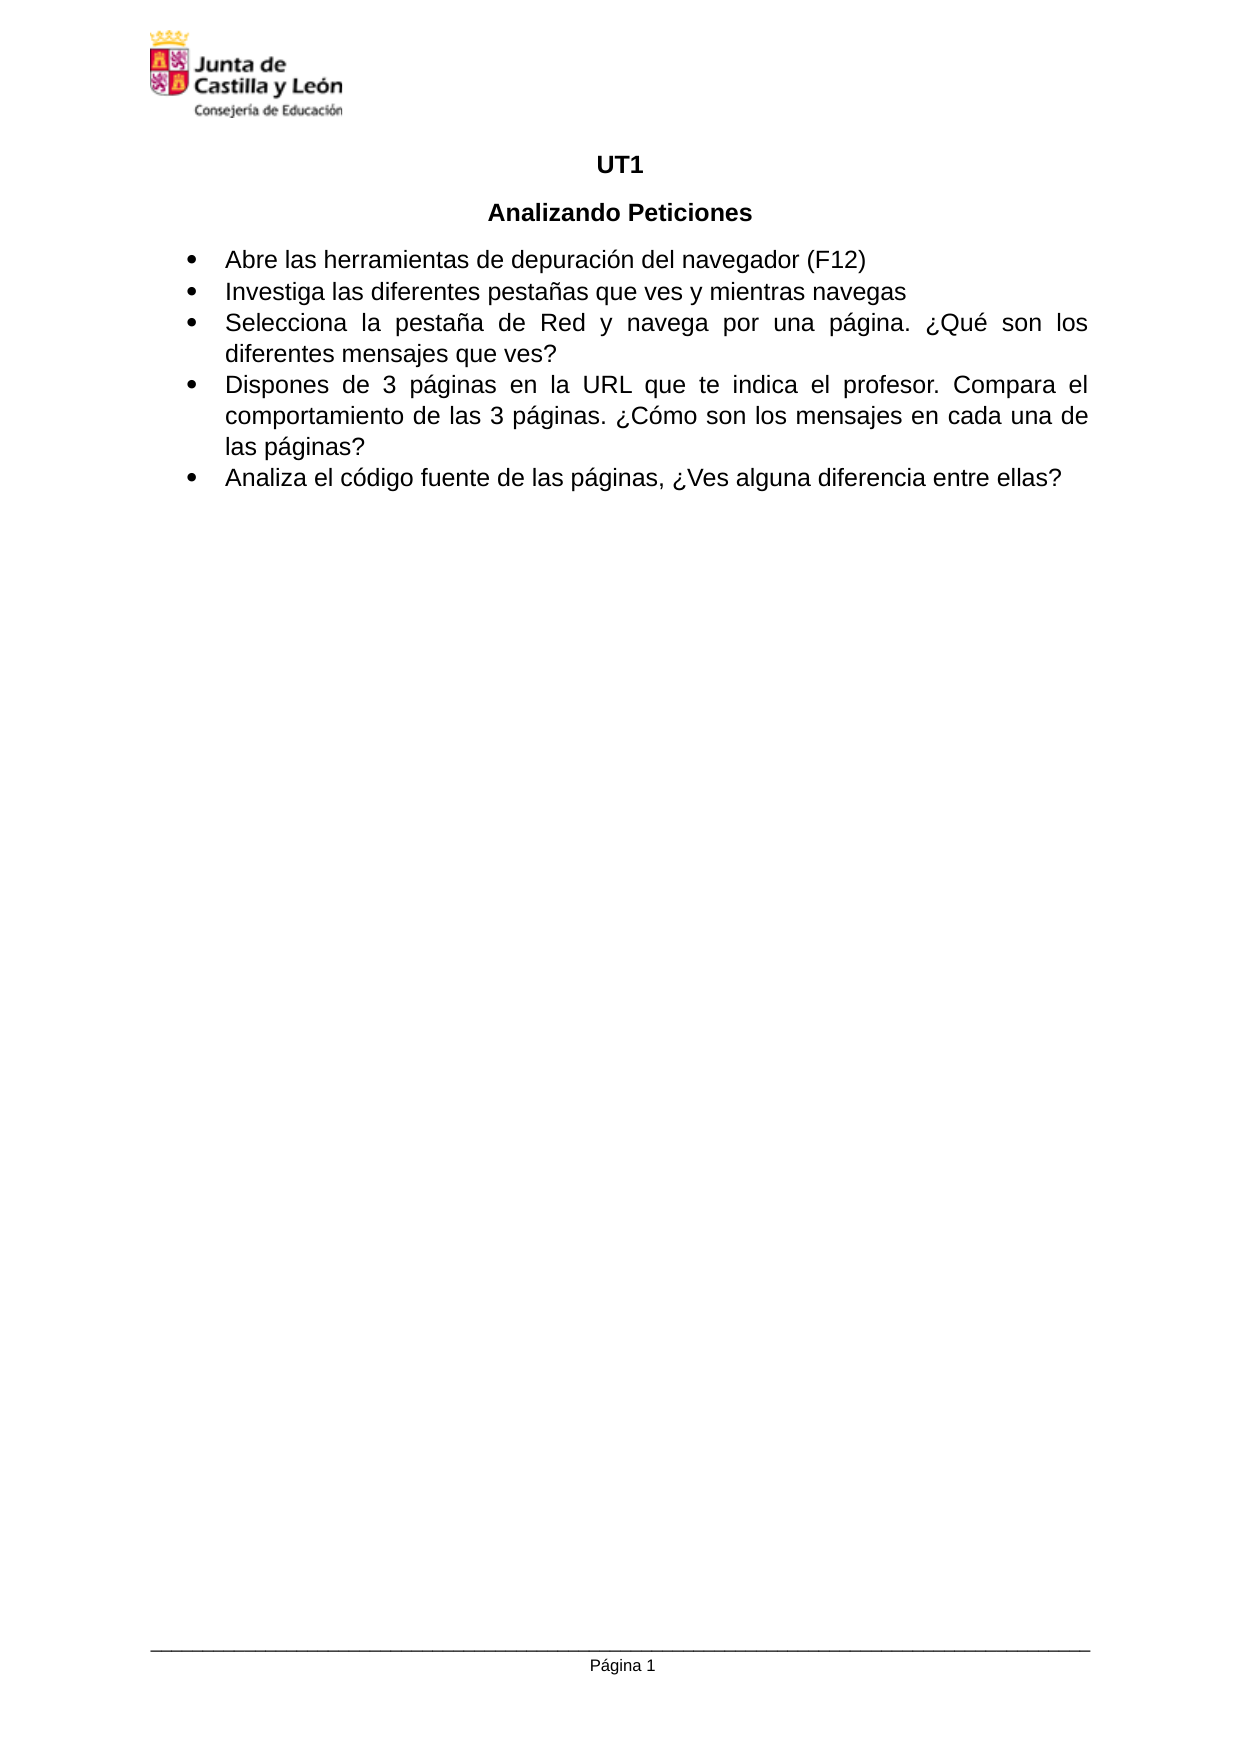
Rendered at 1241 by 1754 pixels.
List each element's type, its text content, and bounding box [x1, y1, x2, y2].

list Dispones de 3 páginas en la URL que te indica el profesor. Compara el comportamiento de las 3 páginas. ¿Cómo son los mensajes en cada una de las páginas? [187, 370, 1090, 461]
text Analizando Peticiones [150, 198, 1090, 226]
picture [150, 30, 343, 118]
list Selecciona la pestaña de Red y navega por una página. ¿Qué son los diferentes mensajes que ves? [187, 308, 1090, 368]
list Analiza el código fuente de las páginas, ¿Ves alguna diferencia entre ellas? [187, 463, 1090, 492]
list Investiga las diferentes pestañas que ves y mientras navegas [187, 277, 1090, 305]
text UT1 [150, 150, 1090, 179]
list Abre las herramientas de depuración del navegador (F12) [187, 245, 1090, 274]
